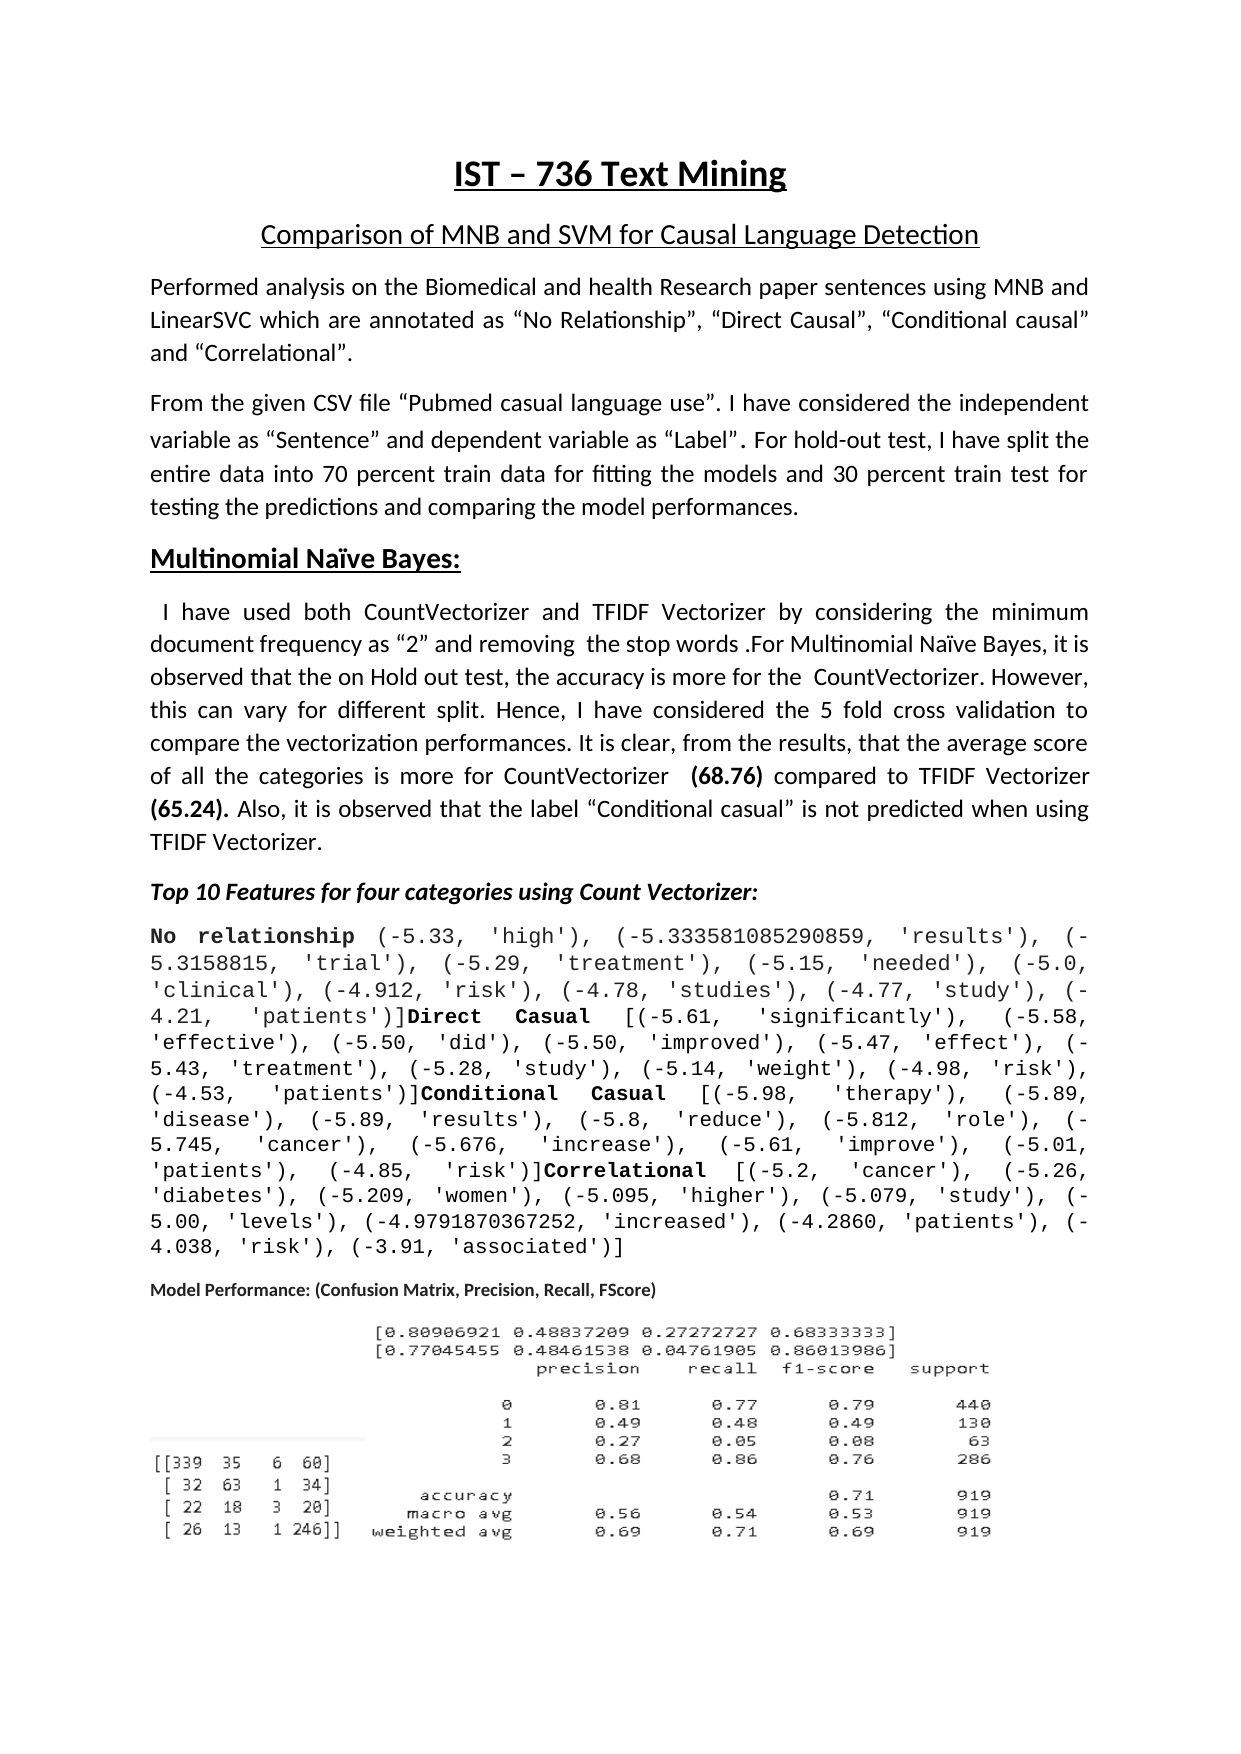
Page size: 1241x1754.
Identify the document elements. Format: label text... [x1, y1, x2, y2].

text Top 10 Features for four categories using Count Vectorizer: [150, 876, 1090, 906]
picture [370, 1320, 1037, 1561]
text I have used both CountVectorizer and TFIDF Vectorizer by considering the minimum document frequency as “2” and removing the stop words .For Multinomial Naïve Bayes, it is observed that the on Hold out test, the accuracy is more for the CountVectorizer. However, this can vary for different split. Hence, I have considered the 5 fold cross validation to compare the vectorization performances. It is clear, from the results, that the average score of all the categories is more for CountVectorizer (68.76) compared to TFIDF Vectorizer (65.24). Also, it is observed that the label “Conditional casual” is not predicted when using TFIDF Vectorizer. [150, 596, 1090, 857]
picture [150, 1437, 366, 1561]
text Model Performance: (Confusion Matrix, Precision, Recall, FScore) [150, 1278, 1090, 1301]
text Performed analysis on the Biomedical and health Research paper sentences using MNB and LinearSVC which are annotated as “No Relationship”, “Direct Causal”, “Conditional causal” and “Correlational”. [150, 271, 1090, 368]
text From the given CSV file “Pubmed casual language use”. I have considered the independent variable as “Sentence” and dependent variable as “Label”. For hold-out test, I have split the entire data into 70 percent train data for fitting the models and 30 percent train test for testing the predictions and comparing the model performances. [150, 387, 1090, 521]
text Multinomial Naïve Bayes: [150, 541, 1090, 576]
text IST – 736 Text Mining [150, 150, 1090, 196]
text No relationship (-5.33, 'high'), (-5.333581085290859, 'results'), (-5.3158815, 'trial'), (-5.29, 'treatment'), (-5.15, 'needed'), (-5.0, 'clinical'), (-4.912, 'risk'), (-4.78, 'studies'), (-4.77, 'study'), (-4.21, 'patients')]Direct Casual [(-5.61, 'significantly'), (-5.58, 'effective'), (-5.50, 'did'), (-5.50, 'improved'), (-5.47, 'effect'), (-5.43, 'treatment'), (-5.28, 'study'), (-5.14, 'weight'), (-4.98, 'risk'), (-4.53, 'patients')]Conditional Casual [(-5.98, 'therapy'), (-5.89, 'disease'), (-5.89, 'results'), (-5.8, 'reduce'), (-5.812, 'role'), (-5.745, 'cancer'), (-5.676, 'increase'), (-5.61, 'improve'), (-5.01, 'patients'), (-4.85, 'risk')]Correlational [(-5.2, 'cancer'), (-5.26, 'diabetes'), (-5.209, 'women'), (-5.095, 'higher'), (-5.079, 'study'), (-5.00, 'levels'), (-4.9791870367252, 'increased'), (-4.2860, 'patients'), (-4.038, 'risk'), (-3.91, 'associated')] [150, 1003, 1090, 1260]
text Comparison of MNB and SVM for Causal Language Detection [150, 216, 1090, 252]
